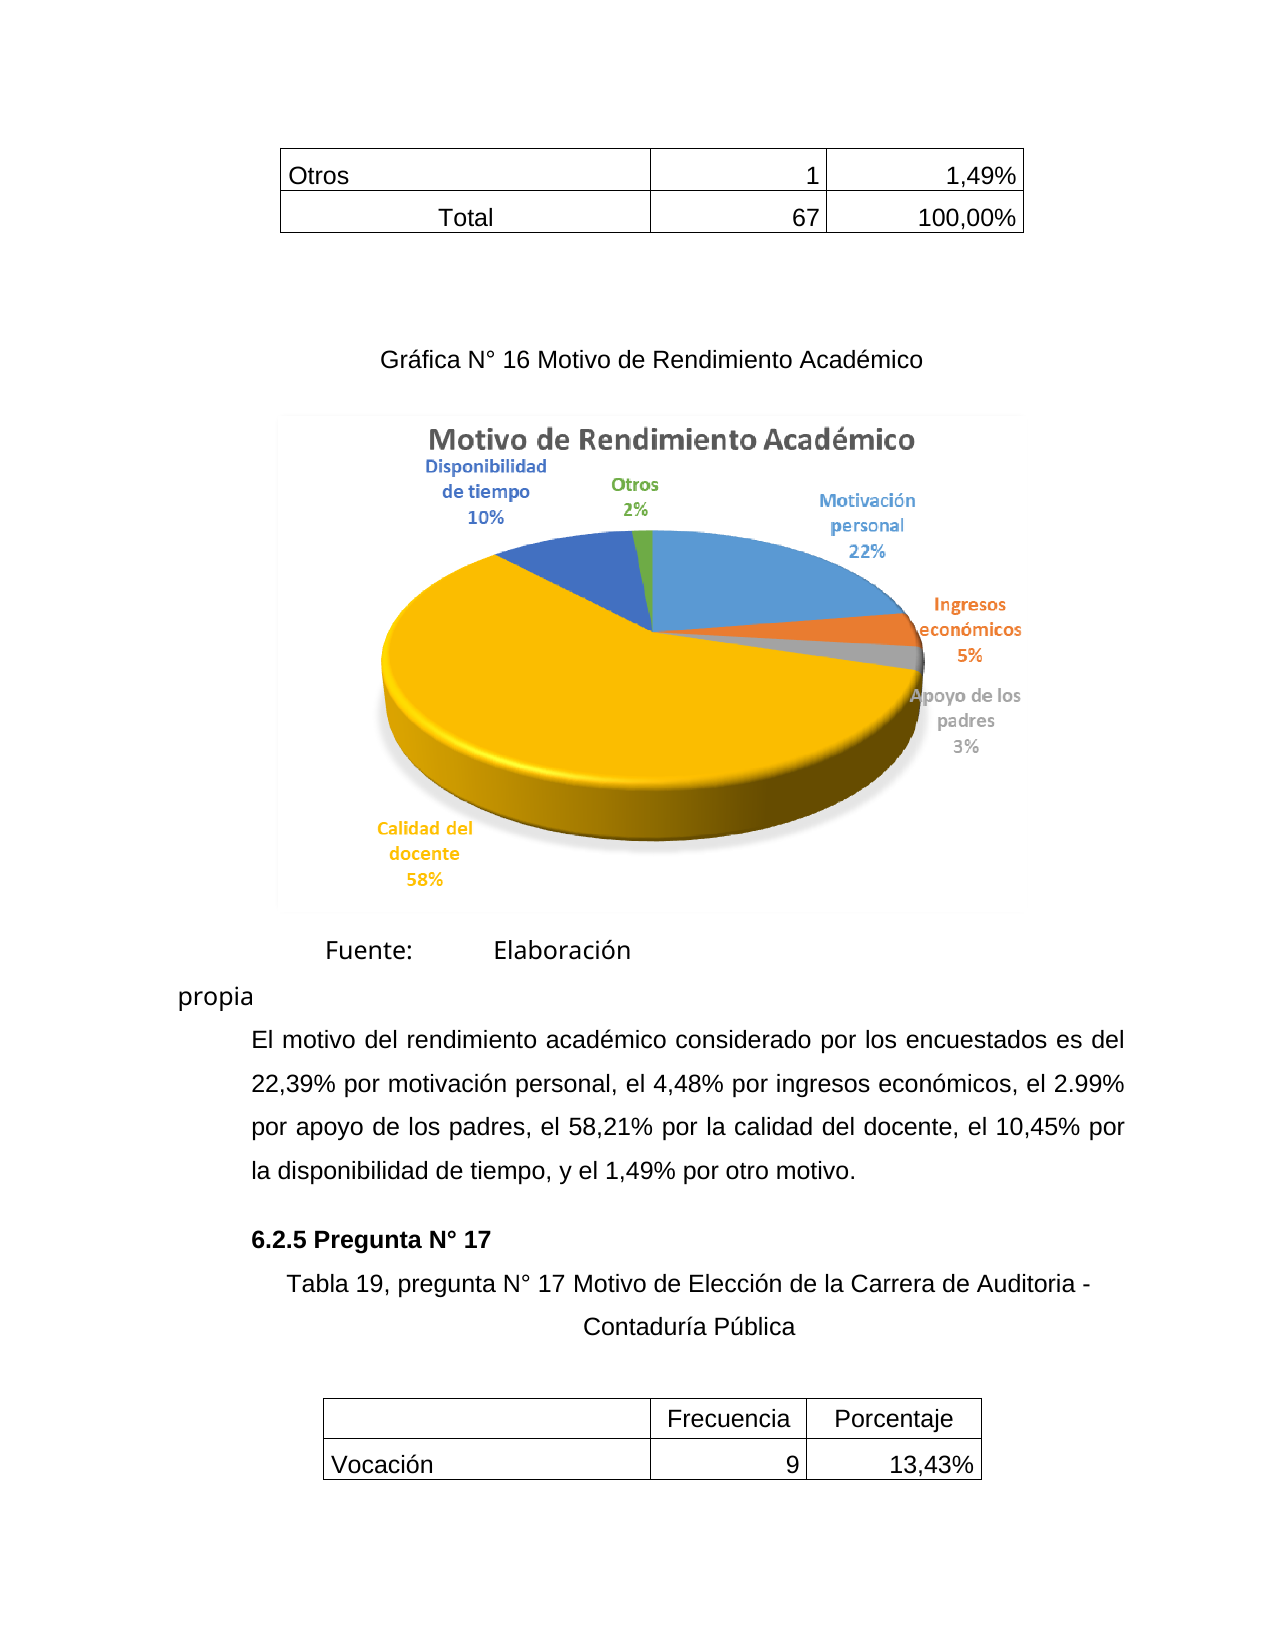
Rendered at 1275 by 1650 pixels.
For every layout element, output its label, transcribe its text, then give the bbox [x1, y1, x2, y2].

text Gráfica N° 16 Motivo de Rendimiento Académico [177, 345, 1126, 373]
table_cell 67 [651, 191, 826, 232]
table_cell 100,00% [827, 191, 1023, 232]
table_cell Vocación [324, 1439, 650, 1479]
text El motivo del rendimiento académico considerado por los encuestados es del 22,39% por motivación personal, el 4,48% por ingresos económicos, el 2.99% por apoyo de los padres, el 58,21% por la calidad del docente, el 10,45% por la disponibilidad de tiempo, y el 1,49% por otro motivo. [251, 1025, 1126, 1185]
table_cell Total [281, 191, 650, 232]
table_cell 13,43% [807, 1439, 981, 1479]
table_header Porcentaje [807, 1399, 981, 1438]
table_header Frecuencia [651, 1399, 806, 1438]
list Tabla 19, pregunta N° 17 Motivo de Elección de la Carrera de Auditoria - Contaduría Pública [251, 1268, 1126, 1340]
subtitle Fuente: Elaboración propia [177, 932, 631, 1013]
table_header [324, 1399, 650, 1438]
text 6.2.5 Pregunta N° 17 [251, 1224, 1126, 1253]
table_cell 1,49% [827, 149, 1023, 190]
table_cell 1 [651, 149, 826, 190]
picture [286, 424, 1018, 903]
table_cell 9 [651, 1439, 806, 1479]
table_cell Otros [281, 149, 650, 190]
